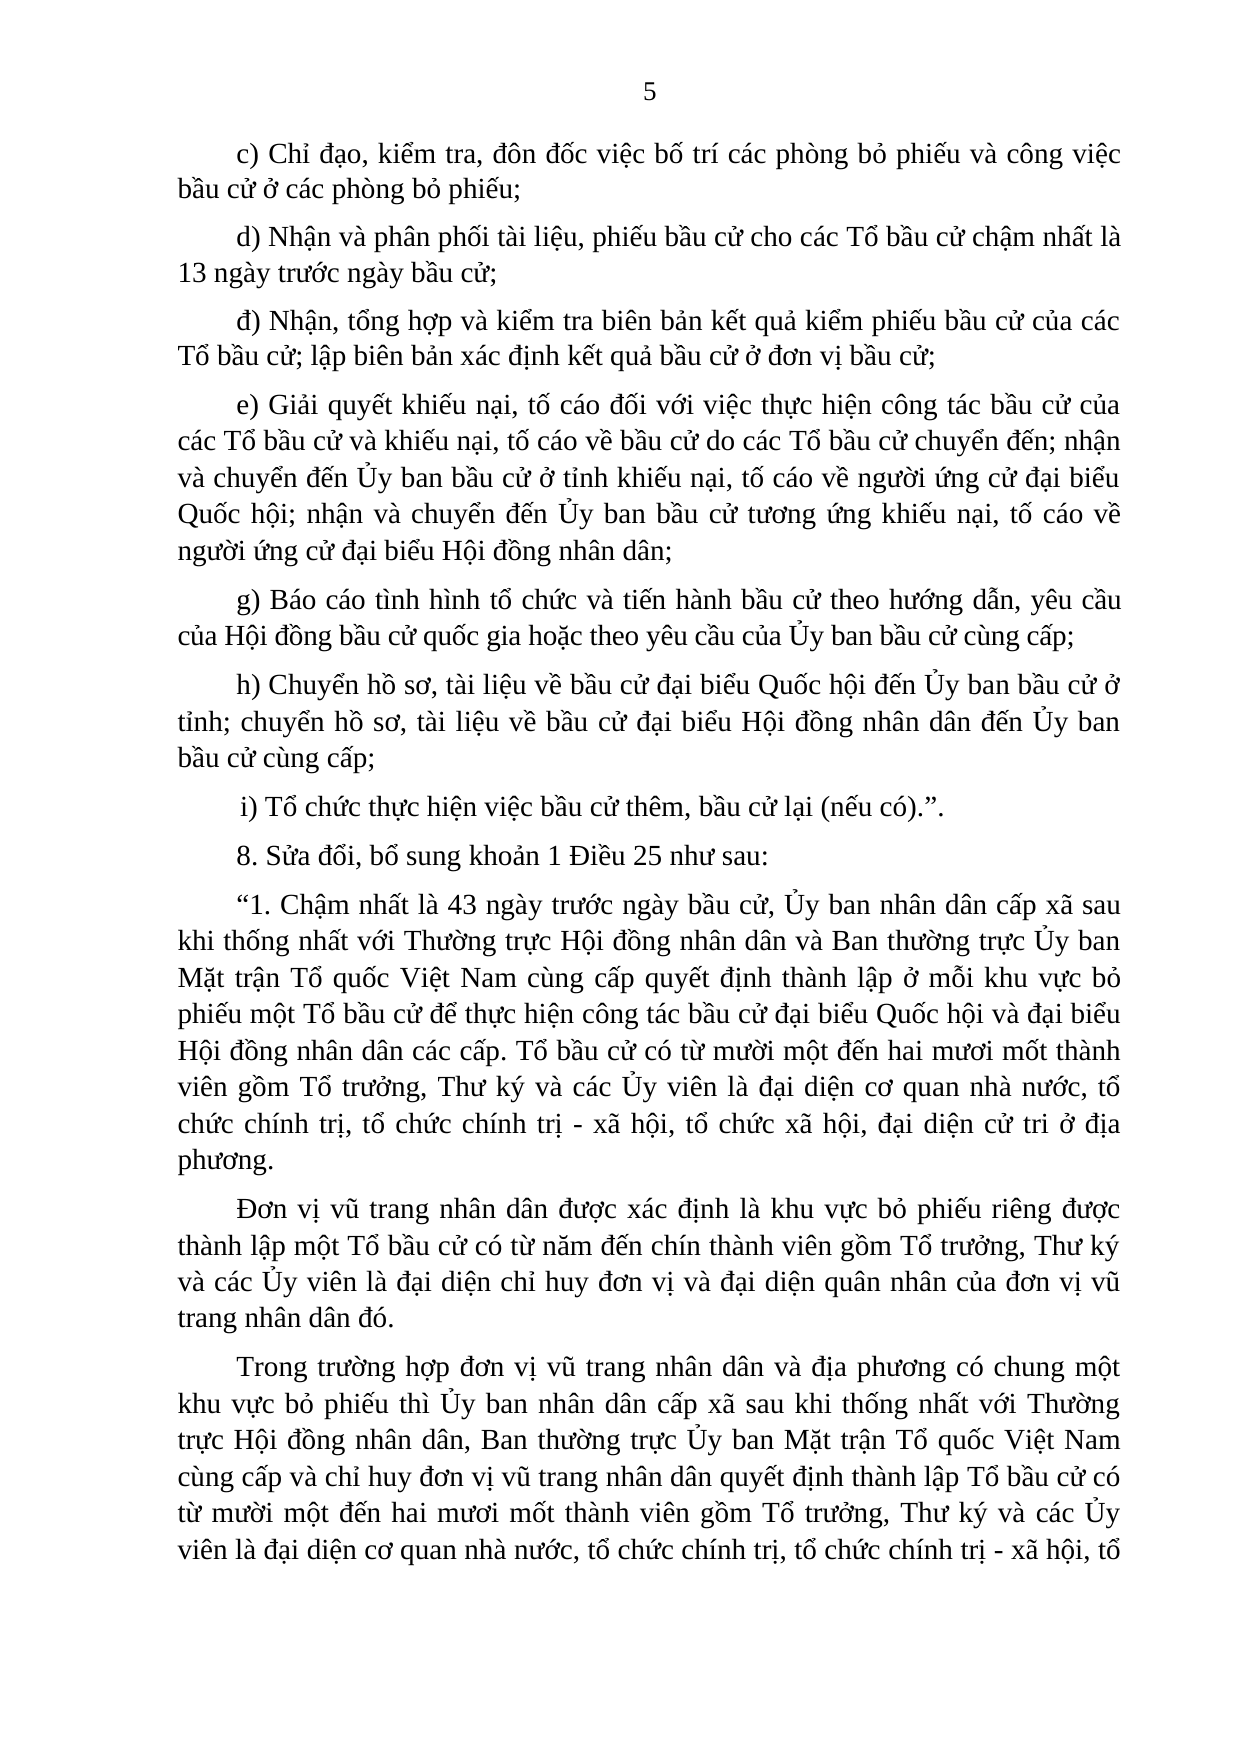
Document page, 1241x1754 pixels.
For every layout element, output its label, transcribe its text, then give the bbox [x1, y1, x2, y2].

text e) Giải quyết khiếu nại, tố cáo đối với việc thực hiện công tác bầu cử của các Tổ bầu cử và khiếu nại, tố cáo về bầu cử do các Tổ bầu cử chuyển đến; nhận và chuyển đến Ủy ban bầu cử ở tỉnh khiếu nại, tố cáo về người ứng cử đại biểu Quốc hội; nhận và chuyển đến Ủy ban bầu cử tương ứng khiếu nại, tố cáo về người ứng cử đại biểu Hội đồng nhân dân; [177, 384, 1122, 566]
text h) Chuyển hồ sơ, tài liệu về bầu cử đại biểu Quốc hội đến Ủy ban bầu cử ở tỉnh; chuyển hồ sơ, tài liệu về bầu cử đại biểu Hội đồng nhân dân đến Ủy ban bầu cử cùng cấp; [177, 664, 1122, 774]
text i) Tổ chức thực hiện việc bầu cử thêm, bầu cử lại (nếu có).”. [181, 786, 1122, 823]
text g) Báo cáo tình hình tổ chức và tiến hành bầu cử theo hướng dẫn, yêu cầu của Hội đồng bầu cử quốc gia hoặc theo yêu cầu của Ủy ban bầu cử cùng cấp; [177, 579, 1122, 652]
text d) Nhận và phân phối tài liệu, phiếu bầu cử cho các Tổ bầu cử chậm nhất là 13 ngày trước ngày bầu cử; [177, 217, 1122, 288]
text c) Chỉ đạo, kiểm tra, đôn đốc việc bố trí các phòng bỏ phiếu và công việc bầu cử ở các phòng bỏ phiếu; [177, 134, 1122, 205]
text “1. Chậm nhất là 43 ngày trước ngày bầu cử, Ủy ban nhân dân cấp xã sau khi thống nhất với Thường trực Hội đồng nhân dân và Ban thường trực Ủy ban Mặt trận Tổ quốc Việt Nam cùng cấp quyết định thành lập ở mỗi khu vực bỏ phiếu một Tổ bầu cử để thực hiện công tác bầu cử đại biểu Quốc hội và đại biểu Hội đồng nhân dân các cấp. Tổ bầu cử có từ mười một đến hai mươi mốt thành viên gồm Tổ trưởng, Thư ký và các Ủy viên là đại diện cơ quan nhà nước, tổ chức chính trị, tổ chức chính trị - xã hội, tổ chức xã hội, đại diện cử tri ở địa phương. [177, 884, 1122, 1176]
text Đơn vị vũ trang nhân dân được xác định là khu vực bỏ phiếu riêng được thành lập một Tổ bầu cử có từ năm đến chín thành viên gồm Tổ trưởng, Thư ký và các Ủy viên là đại diện chỉ huy đơn vị và đại diện quân nhân của đơn vị vũ trang nhân dân đó. [177, 1188, 1122, 1334]
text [177, 1347, 1122, 1565]
text 8. Sửa đổi, bổ sung khoản 1 Điều 25 như sau: [177, 835, 1122, 872]
text đ) Nhận, tổng hợp và kiểm tra biên bản kết quả kiểm phiếu bầu cử của các Tổ bầu cử; lập biên bản xác định kết quả bầu cử ở đơn vị bầu cử; [177, 301, 1122, 372]
